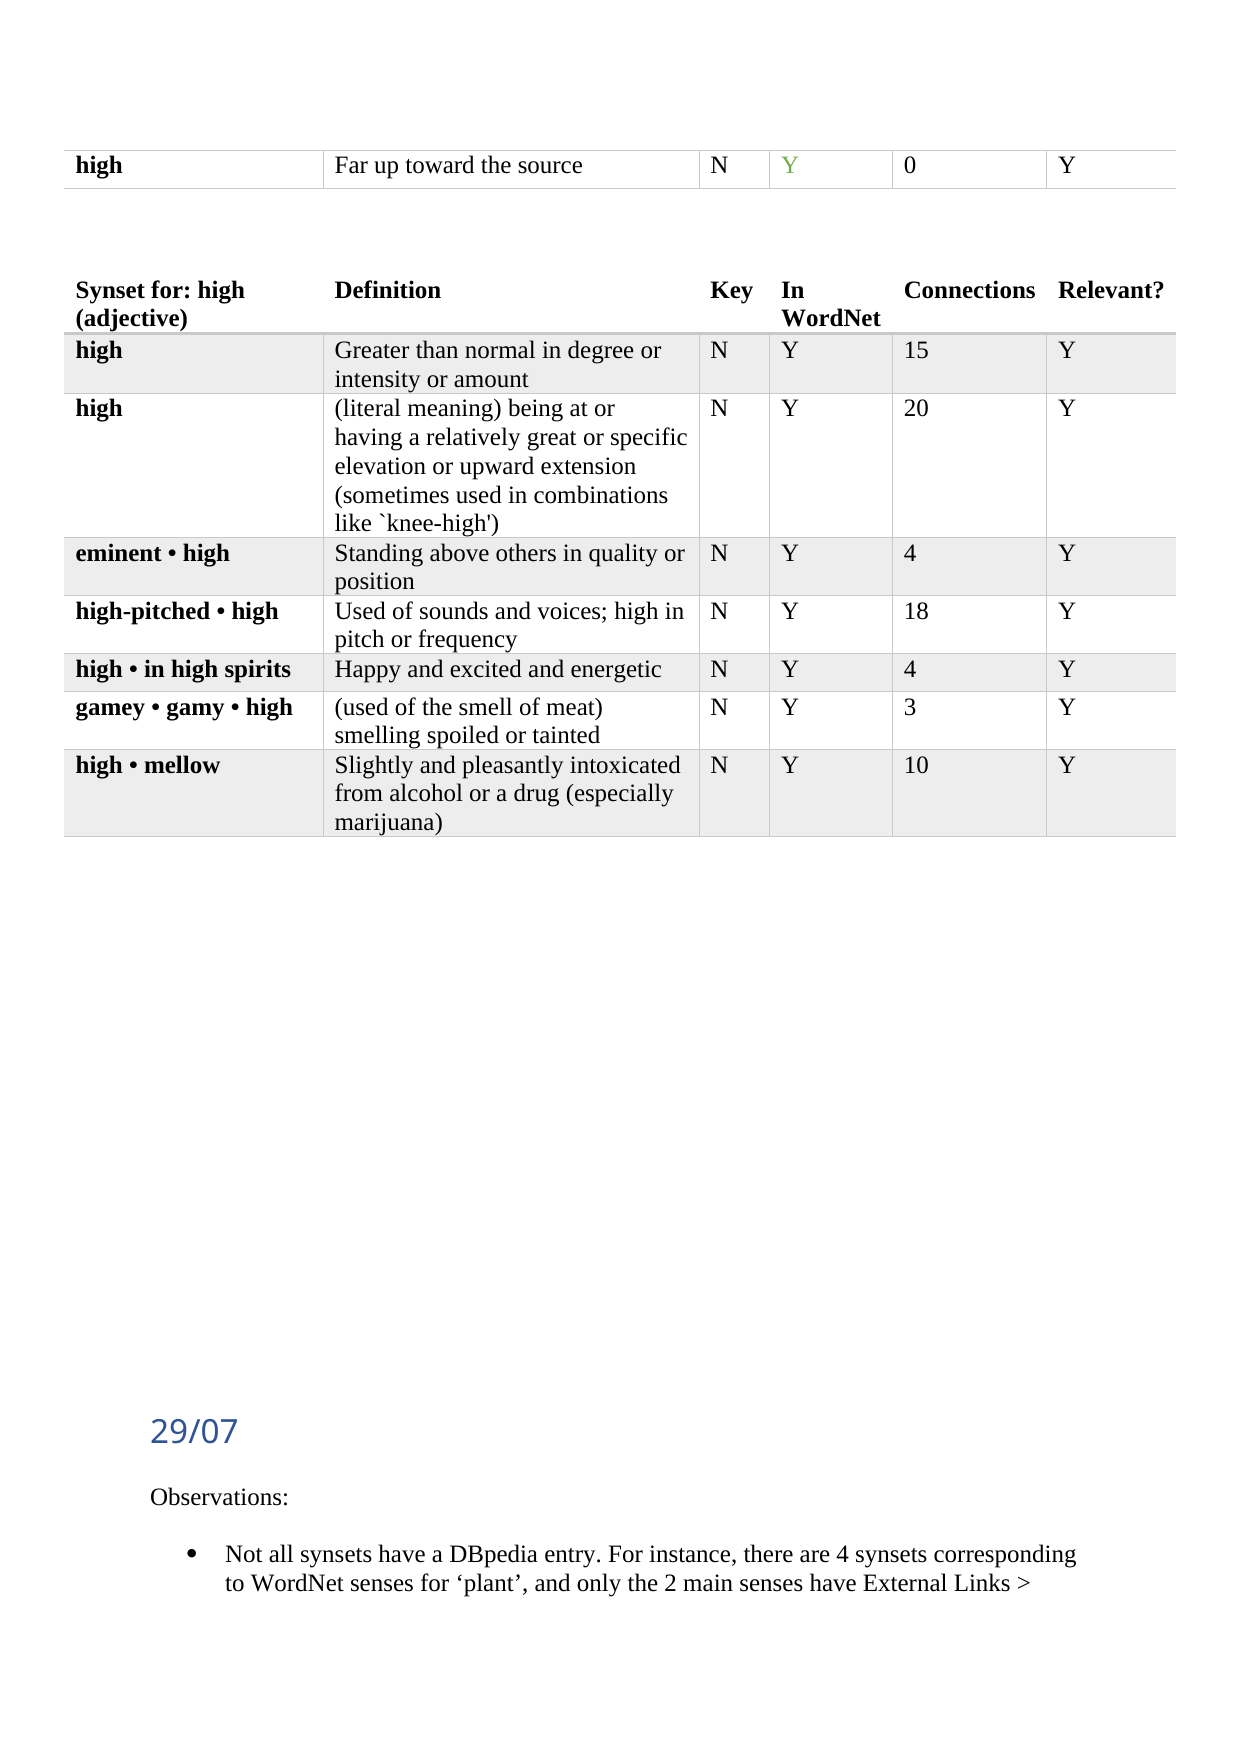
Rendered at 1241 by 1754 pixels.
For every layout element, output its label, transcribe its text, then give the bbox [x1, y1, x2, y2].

table_cell N [700, 394, 769, 537]
table_cell Y [1047, 692, 1176, 749]
table_cell Y [770, 394, 892, 537]
table_cell Greater than normal in degree or intensity or amount [324, 335, 699, 393]
table_cell Y [1047, 750, 1176, 836]
table_cell N [700, 692, 769, 749]
table_cell eminent • high [64, 538, 323, 595]
table_cell 10 [893, 750, 1046, 836]
table_cell high • mellow [64, 750, 323, 836]
table_cell 3 [893, 692, 1046, 749]
table_cell Y [770, 335, 892, 393]
table_cell high [64, 335, 323, 393]
table_header Key [699, 275, 769, 332]
table_cell Y [770, 151, 892, 188]
table_cell Y [770, 750, 892, 836]
table_cell high [64, 394, 323, 537]
table_cell Y [1047, 335, 1176, 393]
table_cell N [700, 538, 769, 595]
text Observations: [150, 1482, 1090, 1511]
table_cell Y [770, 538, 892, 595]
table_cell N [700, 750, 769, 836]
table_cell Y [770, 654, 892, 691]
table_header In WordNet [770, 275, 892, 332]
table_cell (used of the smell of meat) smelling spoiled or tainted [324, 692, 699, 749]
table_cell Y [770, 596, 892, 653]
table_header Relevant? [1047, 275, 1176, 332]
table_cell 15 [893, 335, 1046, 393]
table_cell N [700, 654, 769, 691]
table_header Connections [892, 275, 1047, 332]
table_cell high-pitched • high [64, 596, 323, 653]
table_cell Y [770, 692, 892, 749]
table_cell high [64, 151, 323, 188]
table_cell high • in high spirits [64, 654, 323, 691]
table_cell N [700, 335, 769, 393]
table_cell Far up toward the source [324, 151, 699, 188]
table_cell Y [1047, 596, 1176, 653]
table_cell Slightly and pleasantly intoxicated from alcohol or a drug (especially marijuana) [324, 750, 699, 836]
table_cell Y [1047, 394, 1176, 537]
table_cell Y [1047, 654, 1176, 691]
table_cell 4 [893, 538, 1046, 595]
table_cell 18 [893, 596, 1046, 653]
table_cell N [700, 596, 769, 653]
table_header Definition [323, 275, 699, 332]
table_cell Y [1047, 538, 1176, 595]
subtitle 29/07 [150, 1408, 1090, 1453]
table_cell 4 [893, 654, 1046, 691]
table_cell 0 [893, 151, 1046, 188]
table_cell (literal meaning) being at or having a relatively great or specific elevation or upward extension (sometimes used in combinations like `knee-high') [324, 394, 699, 537]
table_cell gamey • gamy • high [64, 692, 323, 749]
table_cell 20 [893, 394, 1046, 537]
table_cell Used of sounds and voices; high in pitch or frequency [324, 596, 699, 653]
table_cell Standing above others in quality or position [324, 538, 699, 595]
table_cell Y [1047, 151, 1176, 188]
table_cell N [700, 151, 769, 188]
table_header Synset for: high (adjective) [64, 275, 323, 332]
table_cell Happy and excited and energetic [324, 654, 699, 691]
